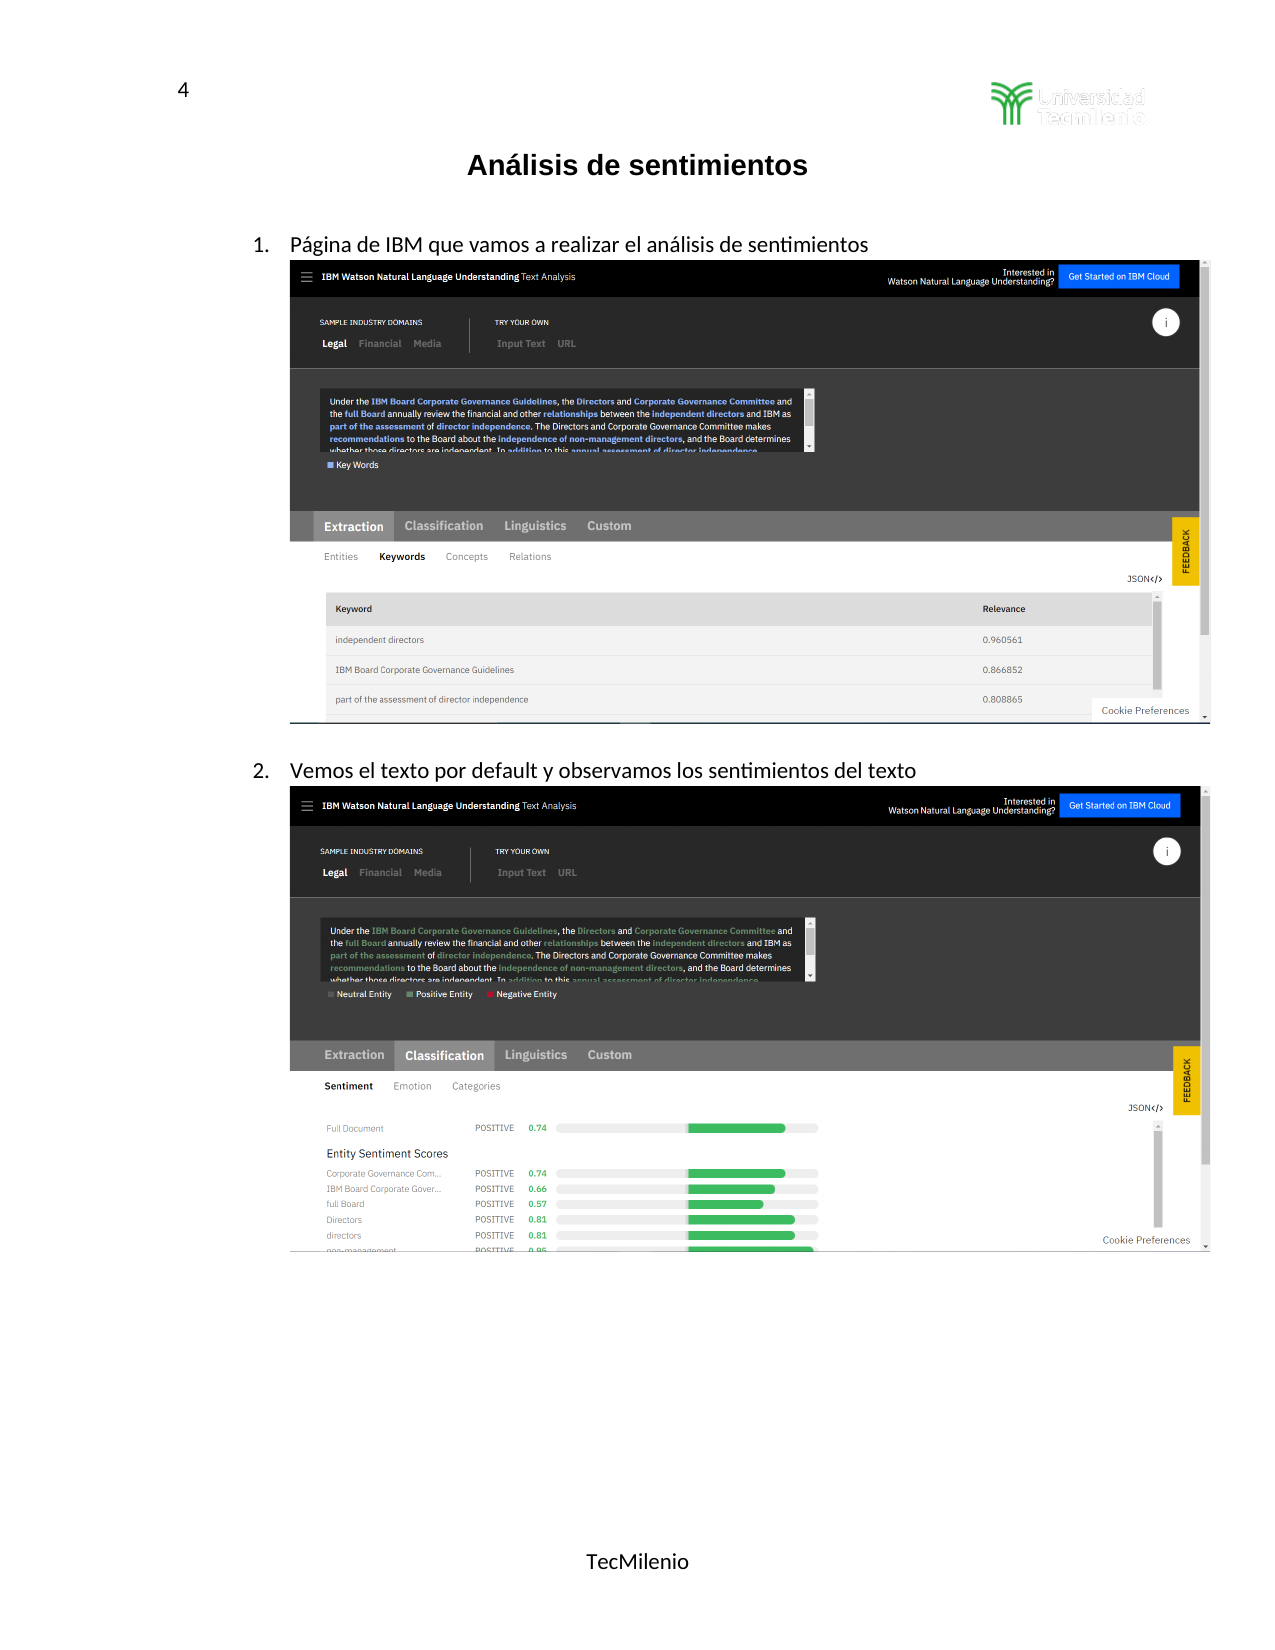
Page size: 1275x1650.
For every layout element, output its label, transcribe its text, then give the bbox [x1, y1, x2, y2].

list Página de IBM que vamos a realizar el análisis de sentimientos [252, 231, 1098, 259]
picture [978, 65, 1168, 137]
picture [289, 786, 1211, 1252]
list Vemos el texto por default y observamos los sentimientos del texto [252, 756, 1098, 784]
subtitle Análisis de sentimientos [177, 148, 1098, 181]
picture [289, 260, 1211, 724]
